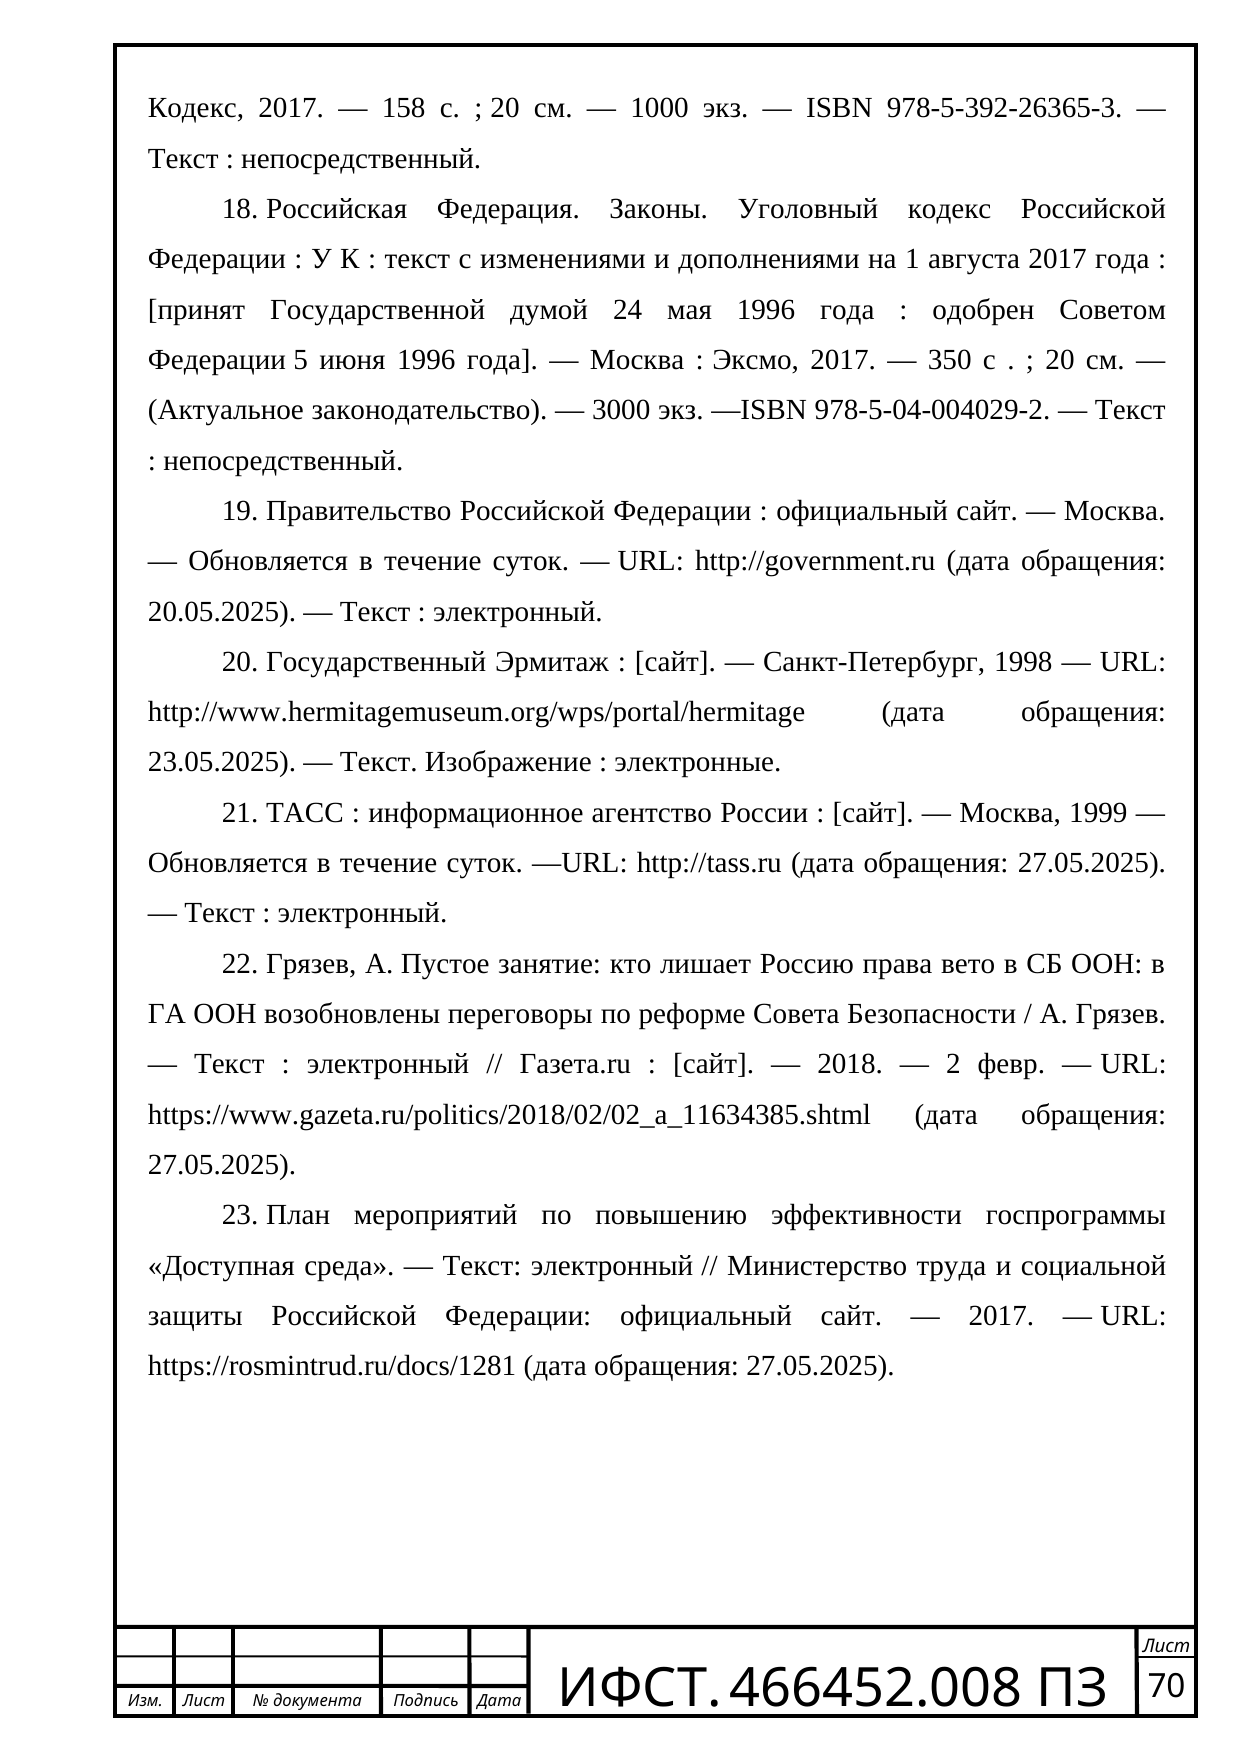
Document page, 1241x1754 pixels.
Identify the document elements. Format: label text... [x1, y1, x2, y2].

list Государственный Эрмитаж : [сайт]. — Санкт-Петербург, 1998 — URL: http://www.hermitagemuseum.org/wps/portal/hermitage (дата обращения: 23.05.2025). — Текст. Изображение : электронные. [148, 644, 1167, 778]
list Грязев, А. Пустое занятие: кто лишает Россию права вето в СБ ООН: в ГА ООН возобновлены переговоры по реформе Совета Безопасности / А. Грязев. — Текст : электронный // Газета.ru : [сайт]. — 2018. — 2 февр. — URL: https://www.gazeta.ru/politics/2018/02/02_a_11634385.shtml (дата обращения: 27.05.2025). [148, 946, 1167, 1181]
list Российская Федерация. Законы. Уголовный кодекс Российской Федерации : У К : текст с изменениями и дополнениями на 1 августа 2017 года : [принят Государственной думой 24 мая 1996 года : одобрен Советом Федерации 5 июня 1996 года]. — Москва : Эксмо, 2017. — 350 с . ; 20 см. — (Актуальное законодательство). — 3000 экз. —ISBN 978-5-04-004029-2. — Текст : непосредственный. [148, 191, 1167, 476]
list ТАСС : информационное агентство России : [сайт]. — Москва, 1999 — Обновляется в течение суток. —URL: http://tass.ru (дата обращения: 27.05.2025). — Текст : электронный. [148, 795, 1167, 929]
list План мероприятий по повышению эффективности госпрограммы «Доступная среда». — Текст: электронный // Министерство труда и социальной защиты Российской Федерации: официальный сайт. — 2017. — URL: https://rosmintrud.ru/docs/1281 (дата обращения: 27.05.2025). [148, 1197, 1167, 1382]
list Правительство Российской Федерации : официальный сайт. — Москва. — Обновляется в течение суток. — URL: http://government.ru (дата обращения: 20.05.2025). — Текст : электронный. [148, 493, 1167, 627]
